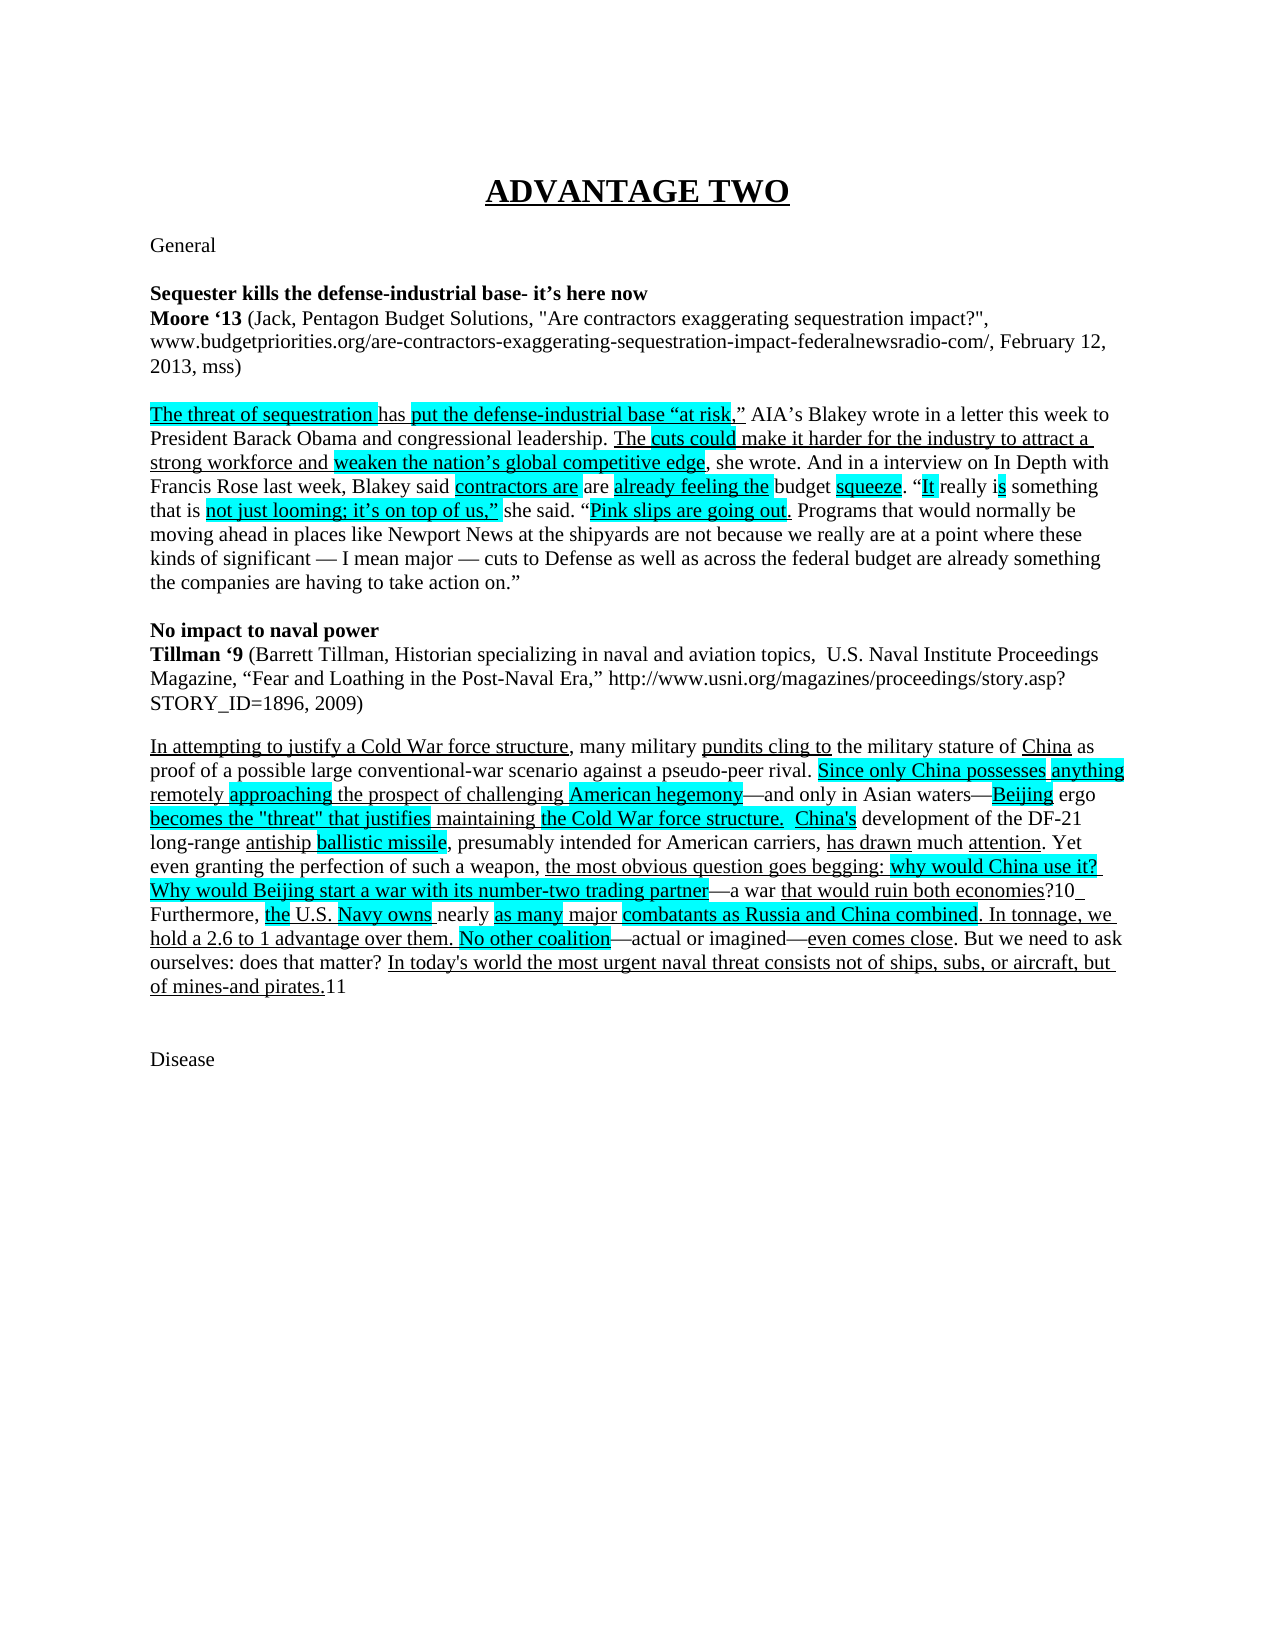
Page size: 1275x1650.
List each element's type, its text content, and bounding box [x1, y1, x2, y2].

subtitle ADVANTAGE TWO [150, 171, 1125, 209]
text General [150, 233, 1125, 257]
text Sequester kills the defense-industrial base- it’s here now [150, 281, 1125, 305]
text Moore ‘13 (Jack, Pentagon Budget Solutions, "Are contractors exaggerating sequestration impact?", www.budgetpriorities.org/are-contractors-exaggerating-sequestration-impact-federalnewsradio-com/, February 12, 2013, mss) [150, 305, 1125, 378]
text The threat of sequestration has put the defense-industrial base “at risk,” AIA’s Blakey wrote in a letter this week to President Barack Obama and congressional leadership. The cuts could make it harder for the industry to attract a strong workforce and weaken the nation’s global competitive edge, she wrote. And in a interview on In Depth with Francis Rose last week, Blakey said contractors are are already feeling the budget squeeze. “It really is something that is not just looming; it’s on top of us,” she said. “Pink slips are going out. Programs that would normally be moving ahead in places like Newport News at the shipyards are not because we really are at a point where these kinds of significant — I mean major — cuts to Defense as well as across the federal budget are already something the companies are having to take action on.” [150, 402, 1125, 594]
text No impact to naval power [150, 618, 1125, 642]
text Disease [150, 1046, 1125, 1071]
text In attempting to justify a Cold War force structure, many military pundits cling to the military stature of China as proof of a possible large conventional-war scenario against a pseudo-peer rival. Since only China possesses anything remotely approaching the prospect of challenging American hegemony—and only in Asian waters—Beijing ergo becomes the "threat" that justifies maintaining the Cold War force structure. China's development of the DF-21 long-range antiship ballistic missile, presumably intended for American carriers, has drawn much attention. Yet even granting the perfection of such a weapon, the most obvious question goes begging: why would China use it? Why would Beijing start a war with its number-two trading partner—a war that would ruin both economies?10 Furthermore, the U.S. Navy owns nearly as many major combatants as Russia and China combined. In tonnage, we hold a 2.6 to 1 advantage over them. No other coalition—actual or imagined—even comes close. But we need to ask ourselves: does that matter? In today's world the most urgent naval threat consists not of ships, subs, or aircraft, but of mines-and pirates.11 [150, 734, 1125, 998]
text Tillman ‘9 (Barrett Tillman, Historian specializing in naval and aviation topics, U.S. Naval Institute Proceedings Magazine, “Fear and Loathing in the Post-Naval Era,” http://www.usni.org/magazines/proceedings/story.asp?STORY_ID=1896, 2009) [150, 642, 1125, 714]
